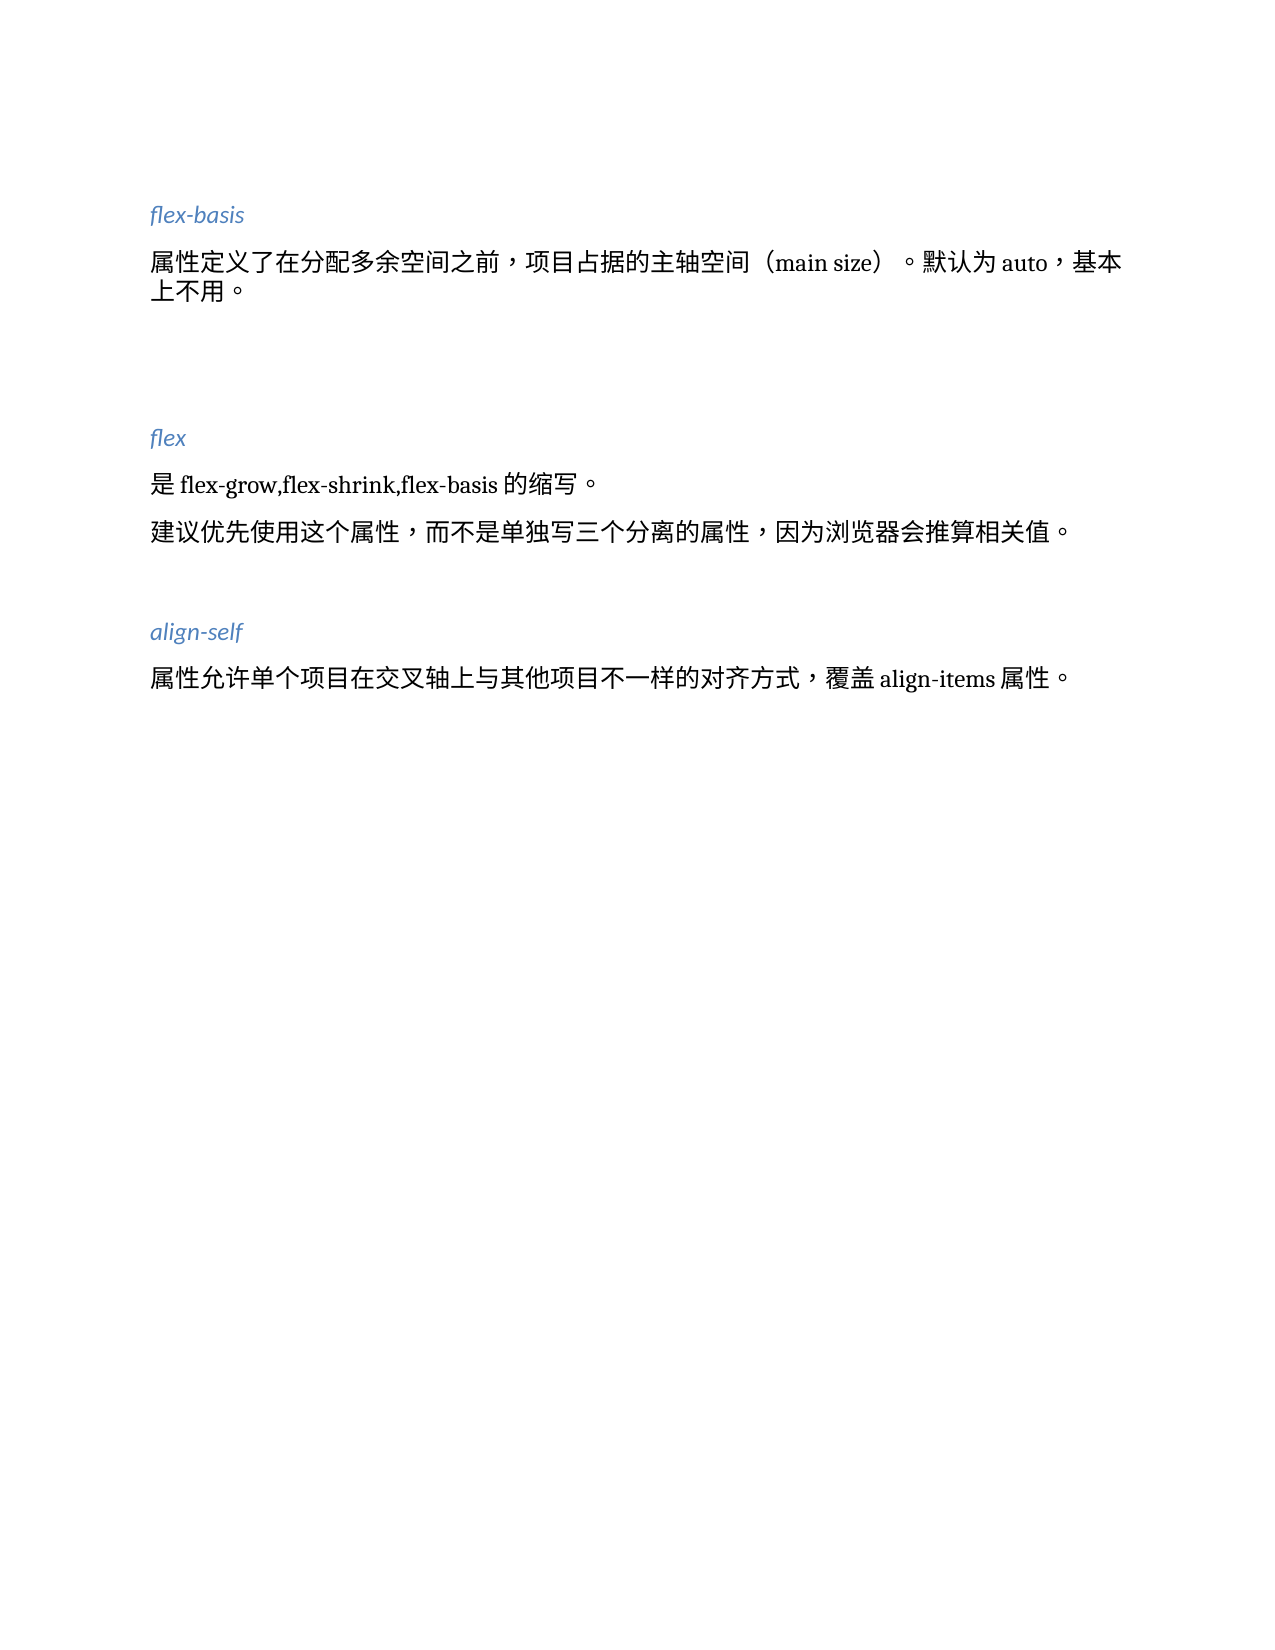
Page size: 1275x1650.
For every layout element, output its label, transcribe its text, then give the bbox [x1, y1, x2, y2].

text 建议优先使用这个属性，而不是单独写三个分离的属性，因为浏览器会推算相关值。 [150, 519, 1125, 548]
text 属性定义了在分配多余空间之前，项目占据的主轴空间（main size）。默认为auto，基本上不用。 [150, 249, 1125, 306]
subtitle flex [150, 422, 1125, 453]
text 是flex-grow,flex-shrink,flex-basis的缩写。 [150, 471, 1125, 500]
subtitle align-self [150, 616, 1125, 647]
subtitle flex-basis [150, 199, 1125, 230]
text 属性允许单个项目在交叉轴上与其他项目不一样的对齐方式，覆盖align-items属性。 [150, 665, 1125, 694]
